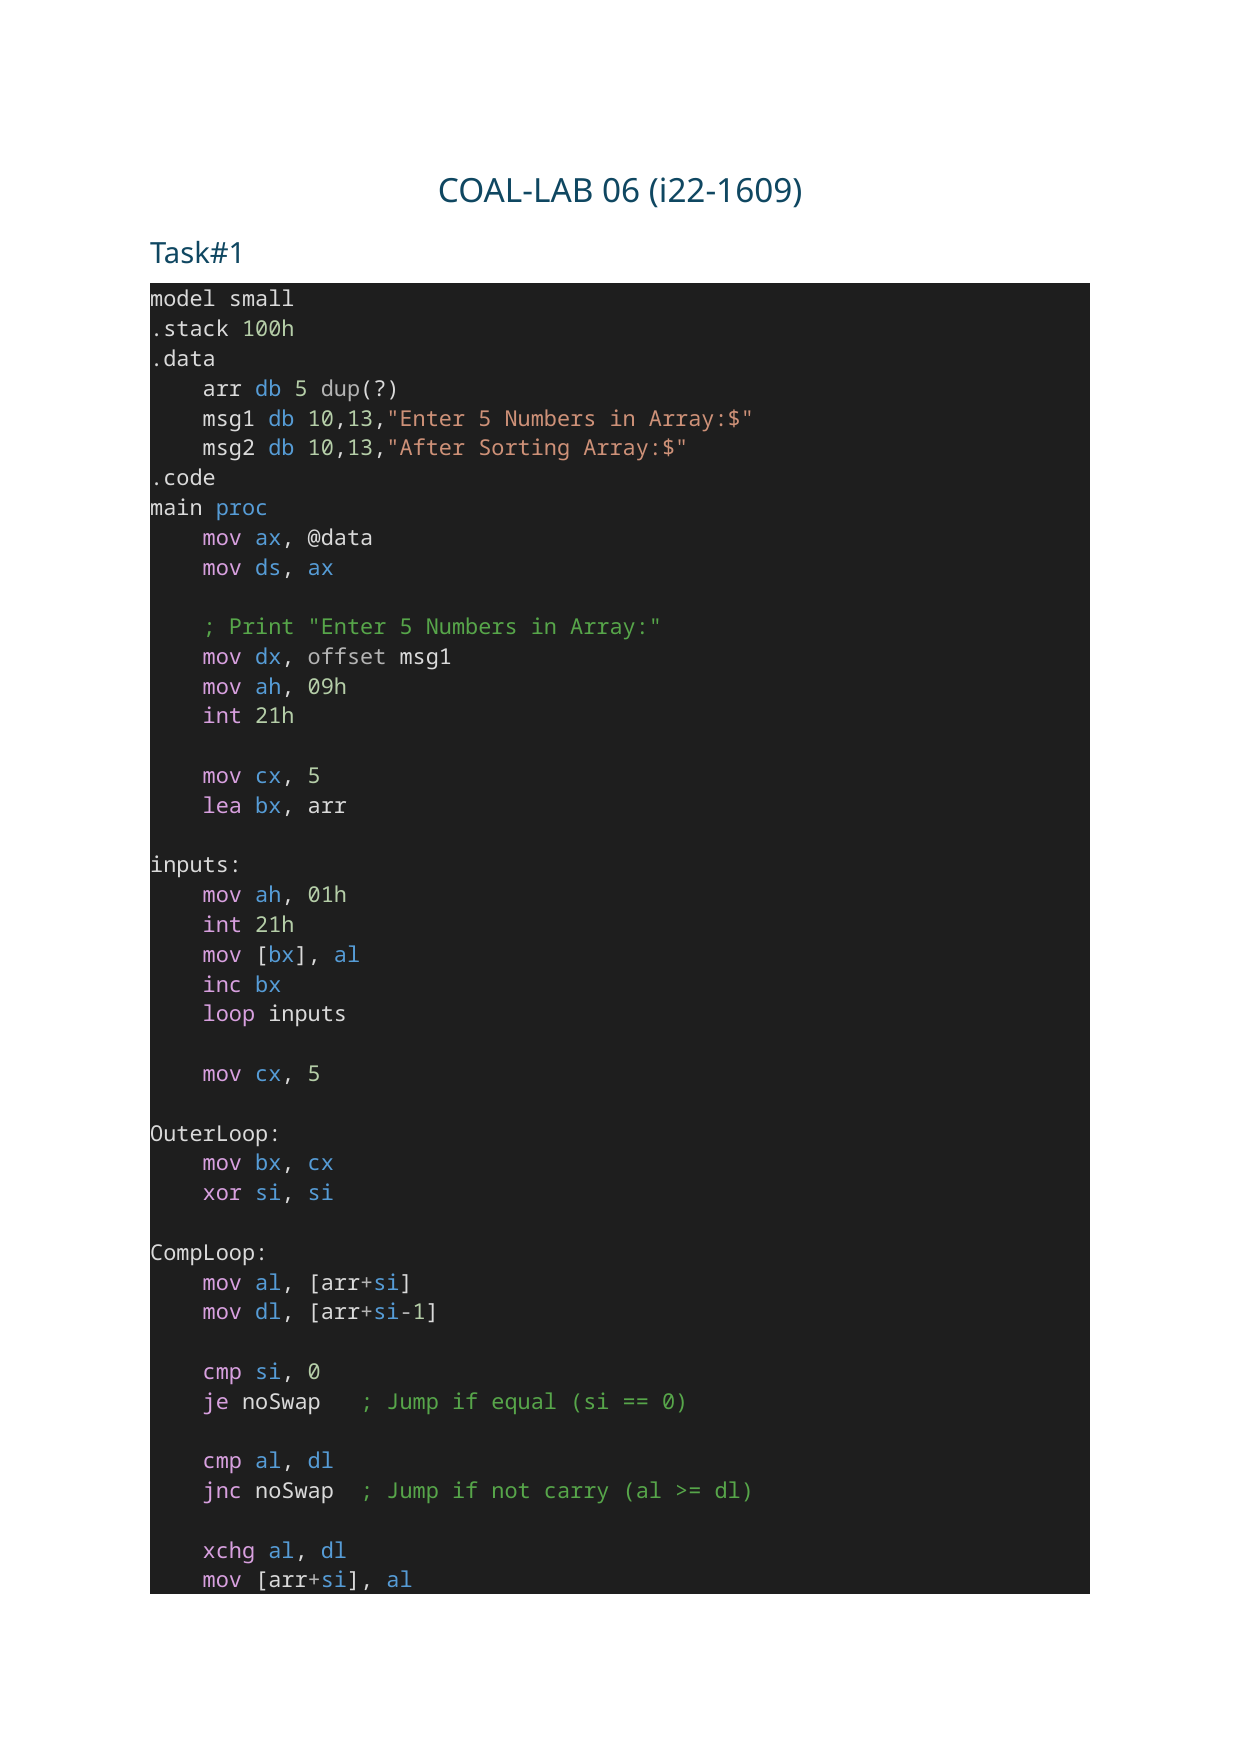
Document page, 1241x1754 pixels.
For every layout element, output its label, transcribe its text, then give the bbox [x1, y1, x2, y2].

text mov bx, cx [150, 1147, 1090, 1177]
text mov dl, [arr+si-1] [150, 1296, 1090, 1326]
text inc bx [150, 969, 1090, 998]
text arr db 5 dup(?) [150, 373, 1090, 403]
text je noSwap ; Jump if equal (si == 0) [150, 1386, 1090, 1416]
text msg1 db 10,13,"Enter 5 Numbers in Array:$" [150, 403, 1090, 432]
text mov [arr+si], al [150, 1564, 1090, 1594]
text cmp al, dl [150, 1445, 1090, 1475]
text cmp si, 0 [150, 1356, 1090, 1386]
text int 21h [150, 909, 1090, 939]
text .data [150, 343, 1090, 373]
text lea bx, arr [150, 790, 1090, 820]
text mov ds, ax [150, 552, 1090, 581]
text loop inputs [150, 998, 1090, 1028]
text mov [bx], al [150, 939, 1090, 969]
text ; Print "Enter 5 Numbers in Array:" [150, 611, 1090, 641]
text mov ah, 09h [150, 671, 1090, 701]
text xor si, si [150, 1177, 1090, 1207]
text main proc [150, 492, 1090, 522]
text mov cx, 5 [150, 1058, 1090, 1088]
text xchg al, dl [150, 1535, 1090, 1564]
text inputs: [150, 849, 1090, 879]
text mov ax, @data [150, 522, 1090, 552]
subtitle Task#1 [150, 232, 1090, 272]
text .code [150, 462, 1090, 492]
text mov ah, 01h [150, 879, 1090, 909]
subtitle COAL-LAB 06 (i22-1609) [150, 167, 1090, 212]
text msg2 db 10,13,"After Sorting Array:$" [150, 432, 1090, 462]
text mov al, [arr+si] [150, 1267, 1090, 1296]
text mov cx, 5 [150, 760, 1090, 790]
text .stack 100h [150, 313, 1090, 343]
text OuterLoop: [150, 1118, 1090, 1147]
text model small [150, 283, 1090, 313]
text mov dx, offset msg1 [150, 641, 1090, 671]
text jnc noSwap ; Jump if not carry (al >= dl) [150, 1475, 1090, 1505]
text CompLoop: [150, 1237, 1090, 1267]
text int 21h [150, 701, 1090, 730]
